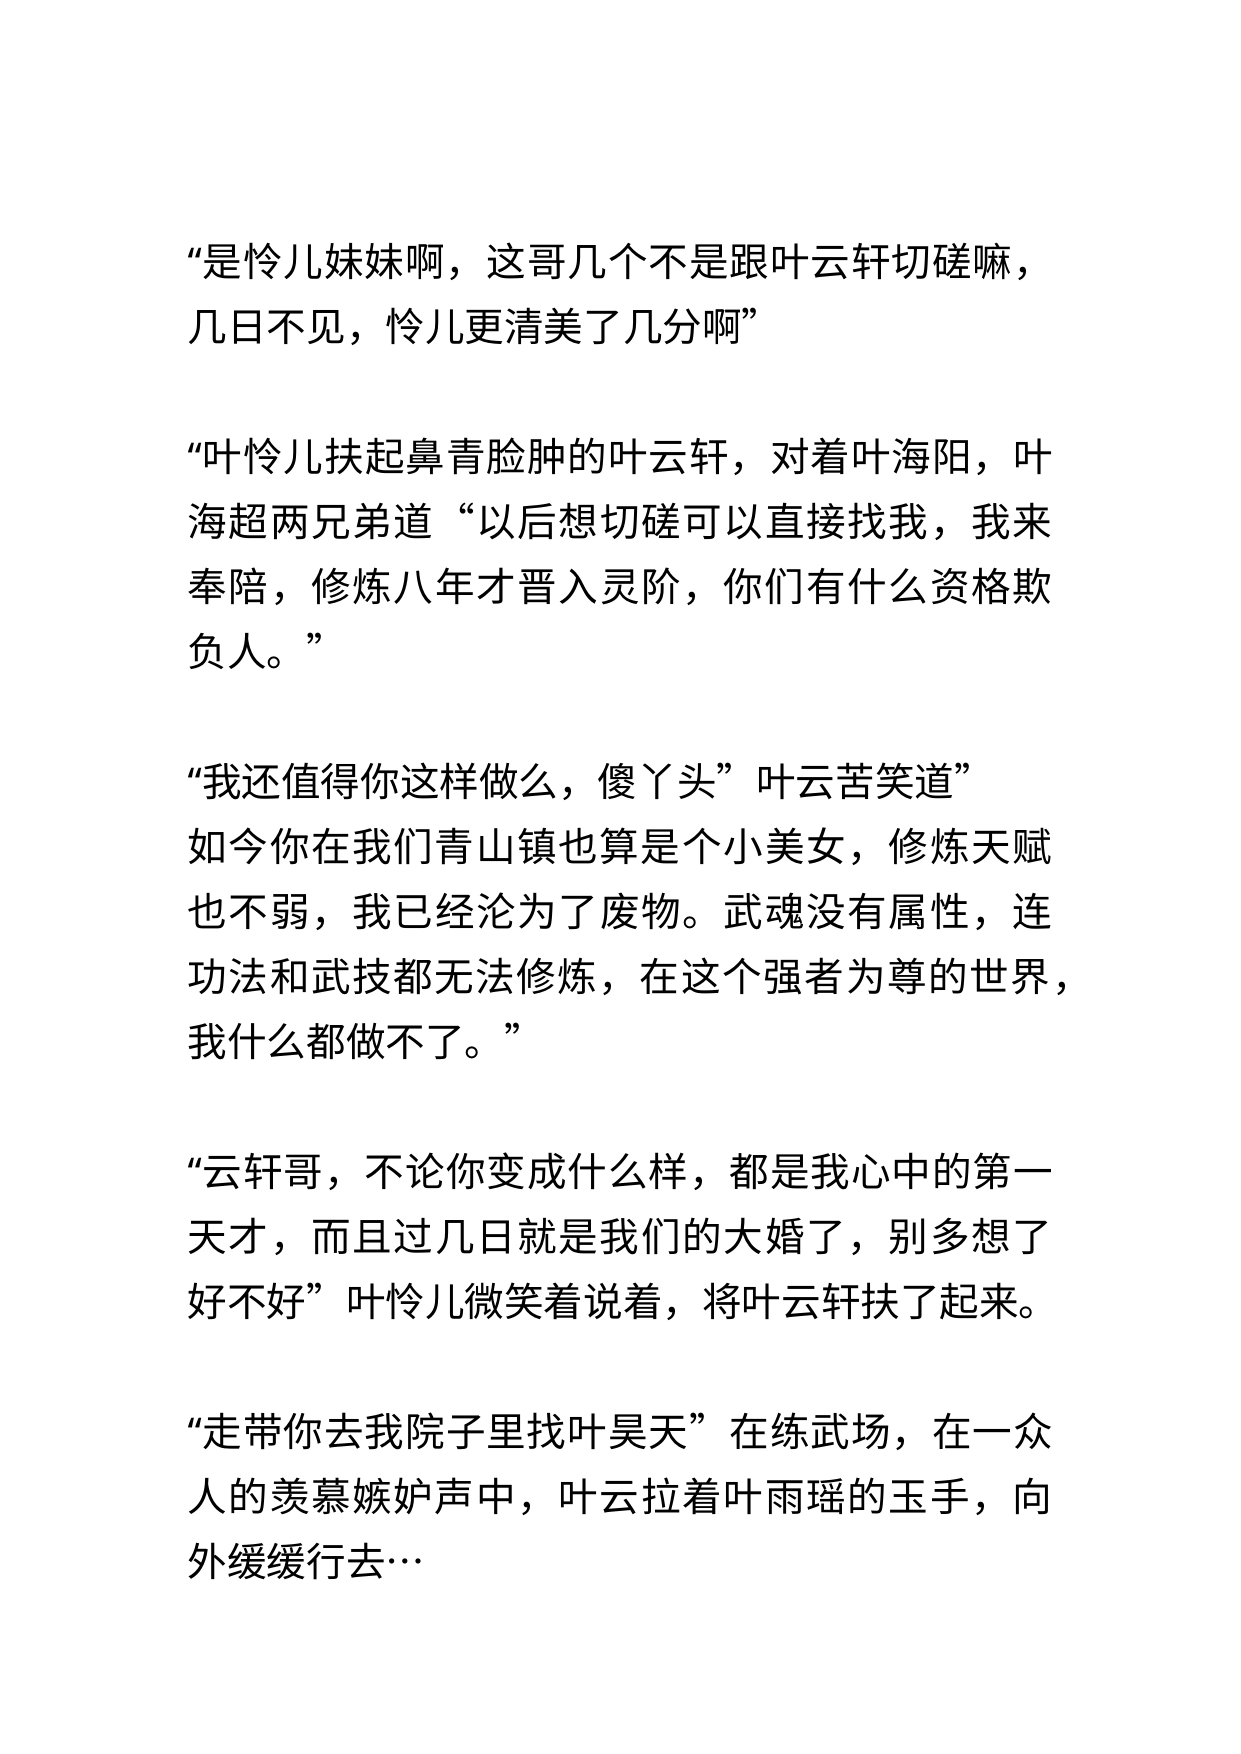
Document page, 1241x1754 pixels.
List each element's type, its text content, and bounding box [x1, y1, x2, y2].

text “云轩哥，不论你变成什么样，都是我心中的第一天才，而且过几日就是我们的大婚了，别多想了好不好”叶怜儿微笑着说着，将叶云轩扶了起来。 [187, 1137, 1053, 1332]
text “叶怜儿扶起鼻青脸肿的叶云轩，对着叶海阳，叶海超两兄弟道“以后想切磋可以直接找我，我来奉陪，修炼八年才晋入灵阶，你们有什么资格欺负人。” [187, 422, 1053, 682]
text “是怜儿妹妹啊，这哥几个不是跟叶云轩切磋嘛，几日不见，怜儿更清美了几分啊” [187, 227, 1053, 357]
text 如今你在我们青山镇也算是个小美女，修炼天赋也不弱，我已经沦为了废物。武魂没有属性，连功法和武技都无法修炼，在这个强者为尊的世界，我什么都做不了。” [187, 812, 1053, 1072]
text “走带你去我院子里找叶昊天”在练武场，在一众人的羡慕嫉妒声中，叶云拉着叶雨瑶的玉手，向外缓缓行去… [187, 1397, 1053, 1592]
text “我还值得你这样做么，傻丫头”叶云苦笑道” [187, 747, 1053, 812]
